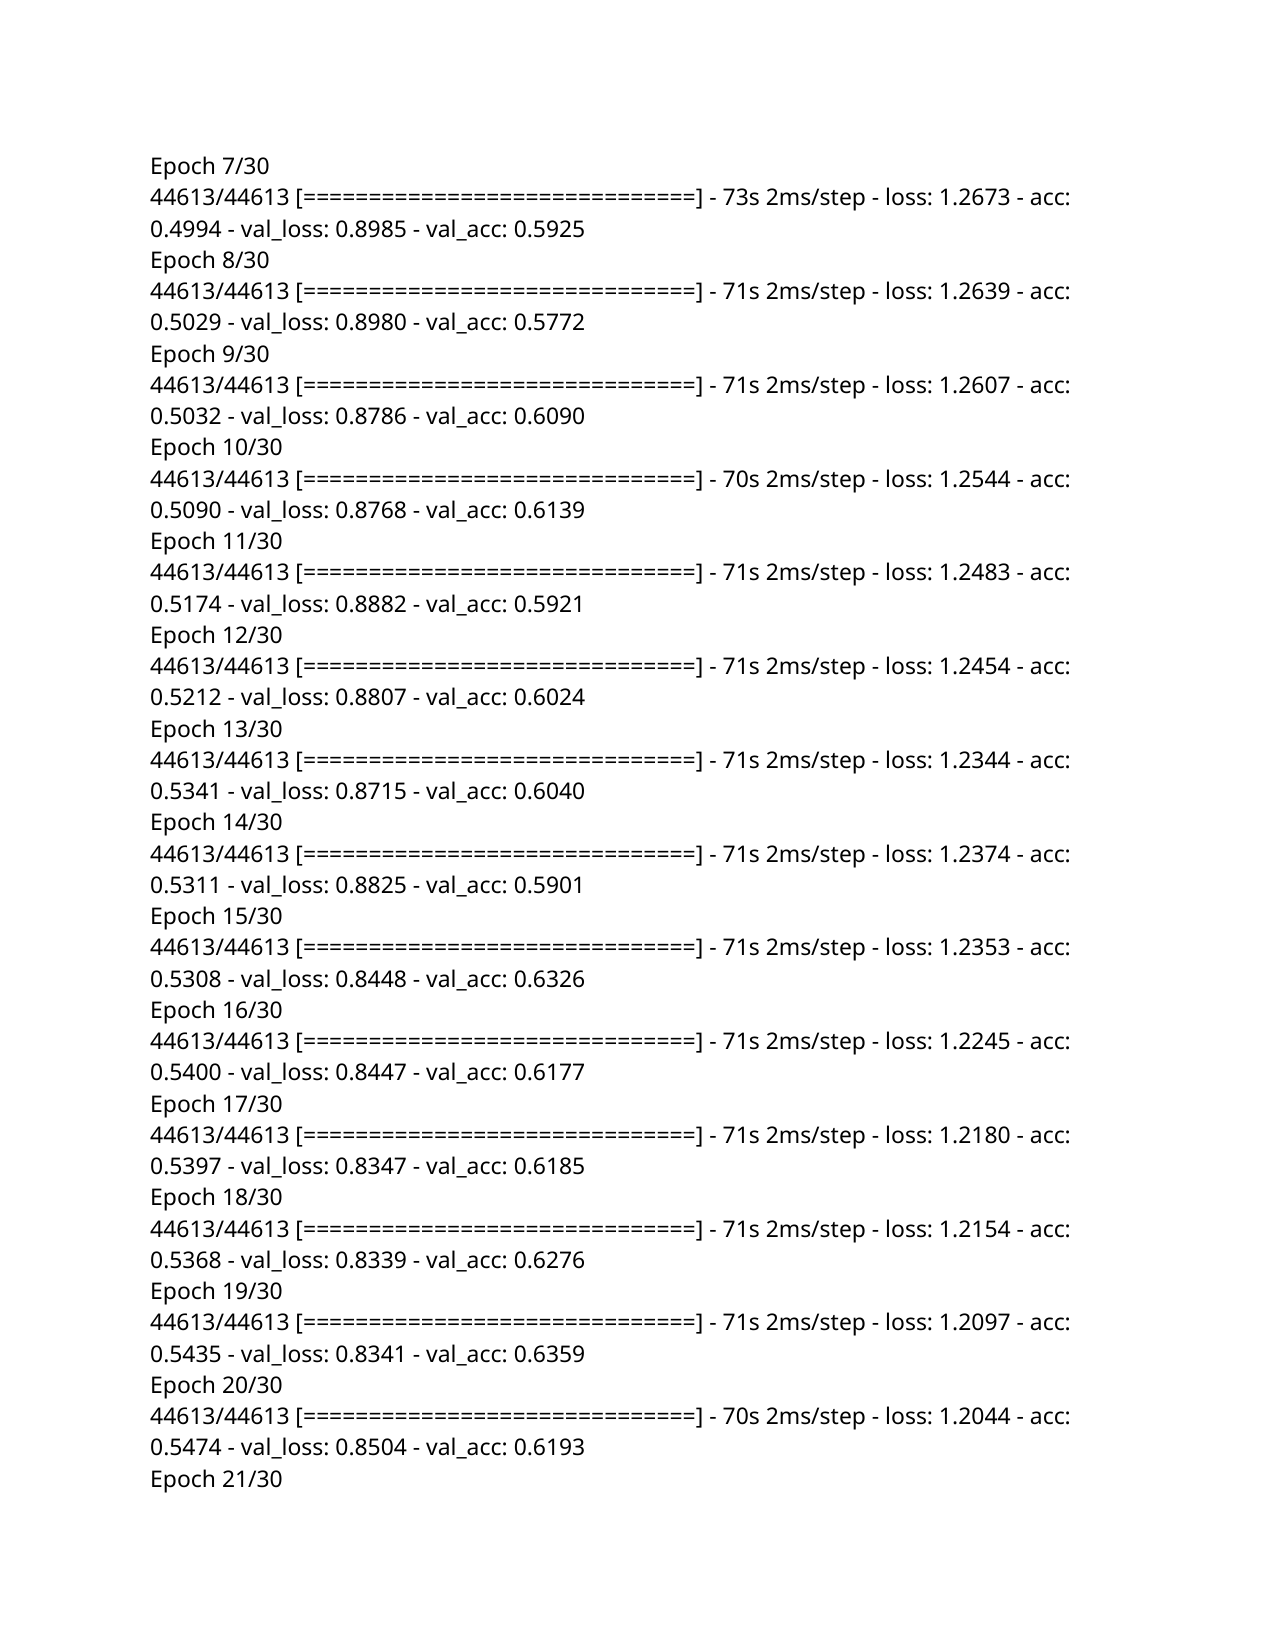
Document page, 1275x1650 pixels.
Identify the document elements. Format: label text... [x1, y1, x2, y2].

text 44613/44613 [==============================] - 71s 2ms/step - loss: 1.2483 - acc: 0.5174 - val_loss: 0.8882 - val_acc: 0.5921 [150, 556, 1125, 619]
text 44613/44613 [==============================] - 71s 2ms/step - loss: 1.2154 - acc: 0.5368 - val_loss: 0.8339 - val_acc: 0.6276 [150, 1212, 1125, 1275]
text 44613/44613 [==============================] - 71s 2ms/step - loss: 1.2639 - acc: 0.5029 - val_loss: 0.8980 - val_acc: 0.5772 [150, 275, 1125, 337]
text 44613/44613 [==============================] - 71s 2ms/step - loss: 1.2353 - acc: 0.5308 - val_loss: 0.8448 - val_acc: 0.6326 [150, 931, 1125, 994]
text Epoch 21/30 [150, 1462, 1125, 1494]
text Epoch 13/30 [150, 712, 1125, 744]
text Epoch 17/30 [150, 1087, 1125, 1119]
text Epoch 9/30 [150, 337, 1125, 369]
text Epoch 15/30 [150, 900, 1125, 931]
text Epoch 20/30 [150, 1369, 1125, 1400]
text 44613/44613 [==============================] - 71s 2ms/step - loss: 1.2374 - acc: 0.5311 - val_loss: 0.8825 - val_acc: 0.5901 [150, 837, 1125, 900]
text Epoch 10/30 [150, 431, 1125, 462]
text 44613/44613 [==============================] - 71s 2ms/step - loss: 1.2344 - acc: 0.5341 - val_loss: 0.8715 - val_acc: 0.6040 [150, 744, 1125, 806]
text 44613/44613 [==============================] - 73s 2ms/step - loss: 1.2673 - acc: 0.4994 - val_loss: 0.8985 - val_acc: 0.5925 [150, 181, 1125, 244]
text 44613/44613 [==============================] - 70s 2ms/step - loss: 1.2544 - acc: 0.5090 - val_loss: 0.8768 - val_acc: 0.6139 [150, 462, 1125, 525]
text Epoch 18/30 [150, 1181, 1125, 1212]
text 44613/44613 [==============================] - 71s 2ms/step - loss: 1.2607 - acc: 0.5032 - val_loss: 0.8786 - val_acc: 0.6090 [150, 369, 1125, 431]
text 44613/44613 [==============================] - 71s 2ms/step - loss: 1.2454 - acc: 0.5212 - val_loss: 0.8807 - val_acc: 0.6024 [150, 650, 1125, 712]
text 44613/44613 [==============================] - 71s 2ms/step - loss: 1.2245 - acc: 0.5400 - val_loss: 0.8447 - val_acc: 0.6177 [150, 1025, 1125, 1087]
text Epoch 8/30 [150, 244, 1125, 275]
text Epoch 12/30 [150, 619, 1125, 650]
text Epoch 19/30 [150, 1275, 1125, 1306]
text 44613/44613 [==============================] - 71s 2ms/step - loss: 1.2097 - acc: 0.5435 - val_loss: 0.8341 - val_acc: 0.6359 [150, 1306, 1125, 1369]
text 44613/44613 [==============================] - 70s 2ms/step - loss: 1.2044 - acc: 0.5474 - val_loss: 0.8504 - val_acc: 0.6193 [150, 1400, 1125, 1462]
text Epoch 14/30 [150, 806, 1125, 837]
text Epoch 11/30 [150, 525, 1125, 556]
text 44613/44613 [==============================] - 71s 2ms/step - loss: 1.2180 - acc: 0.5397 - val_loss: 0.8347 - val_acc: 0.6185 [150, 1119, 1125, 1181]
text Epoch 16/30 [150, 994, 1125, 1025]
text Epoch 7/30 [150, 150, 1125, 181]
